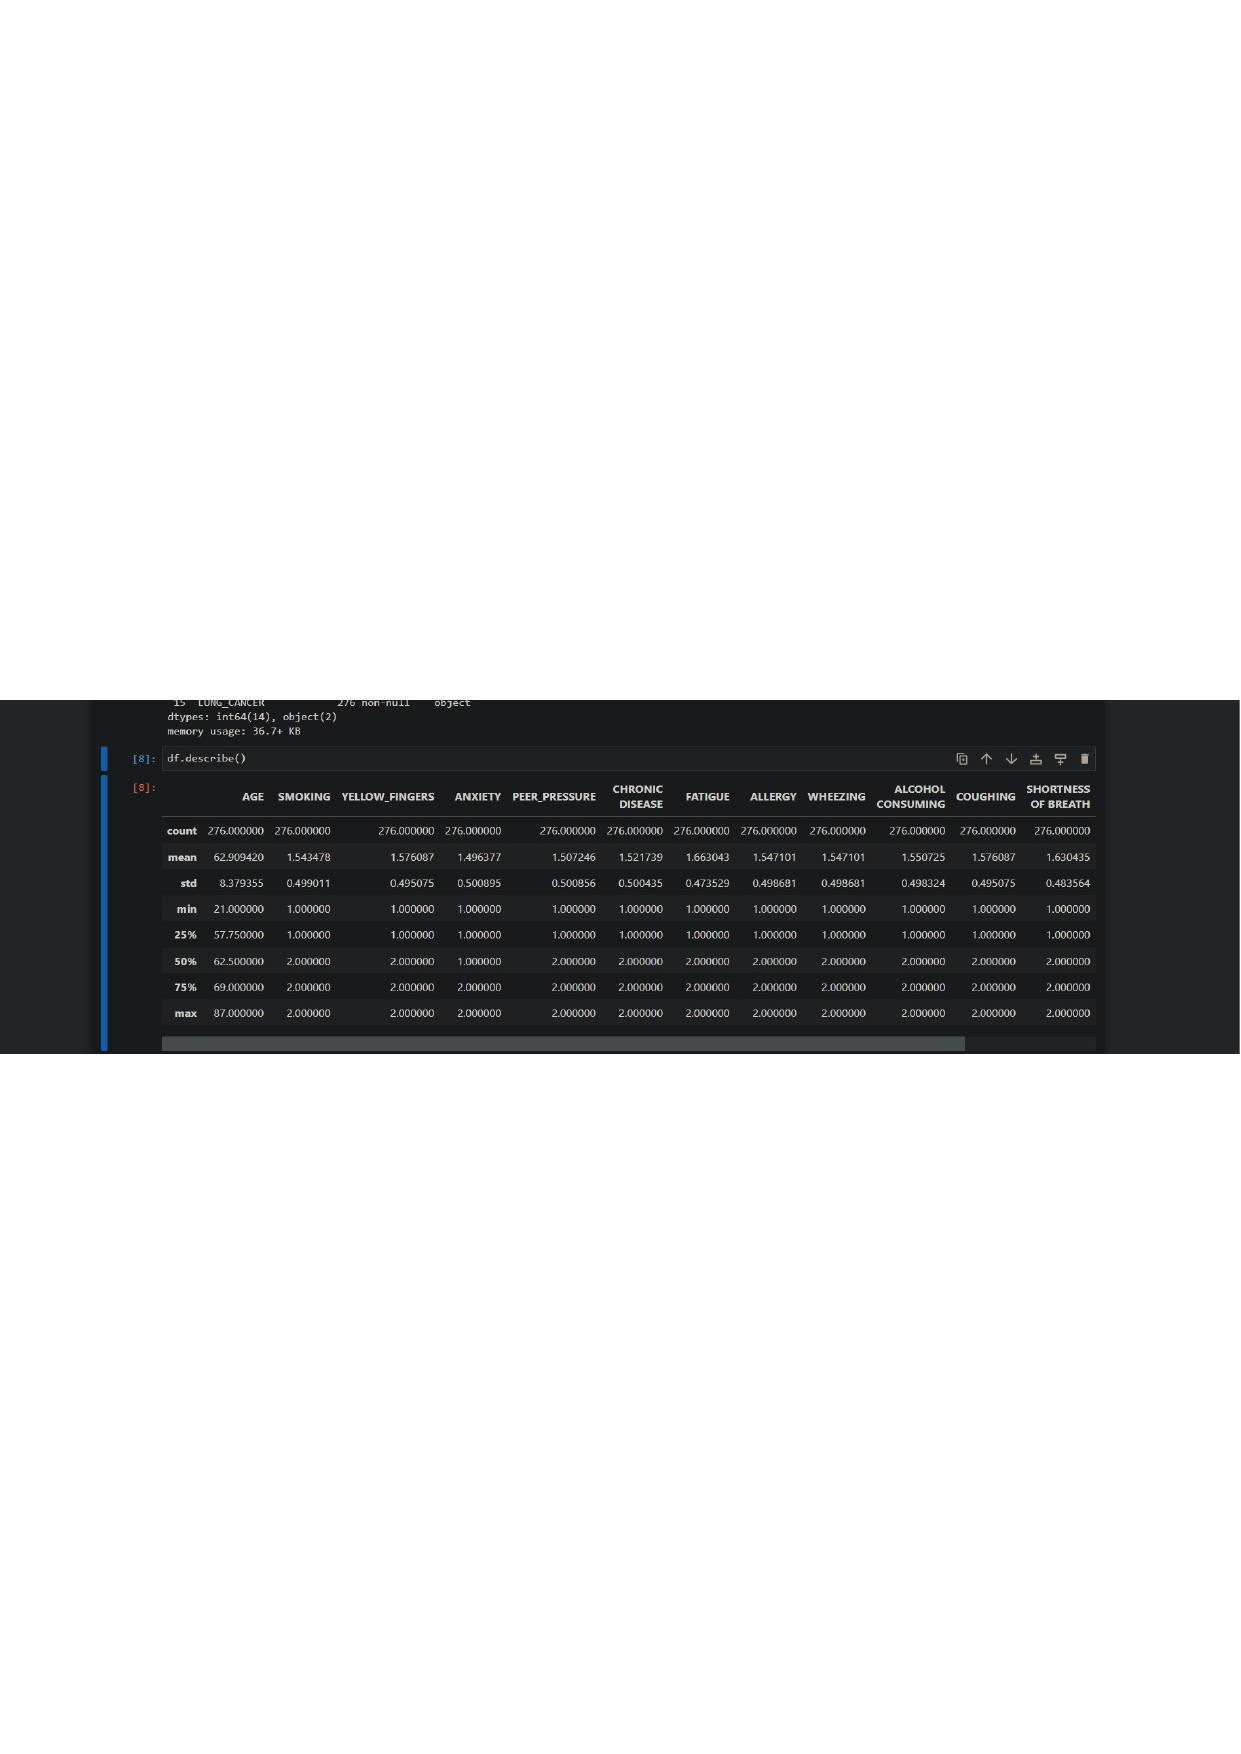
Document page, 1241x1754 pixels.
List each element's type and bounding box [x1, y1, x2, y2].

picture [0, 700, 1240, 1054]
